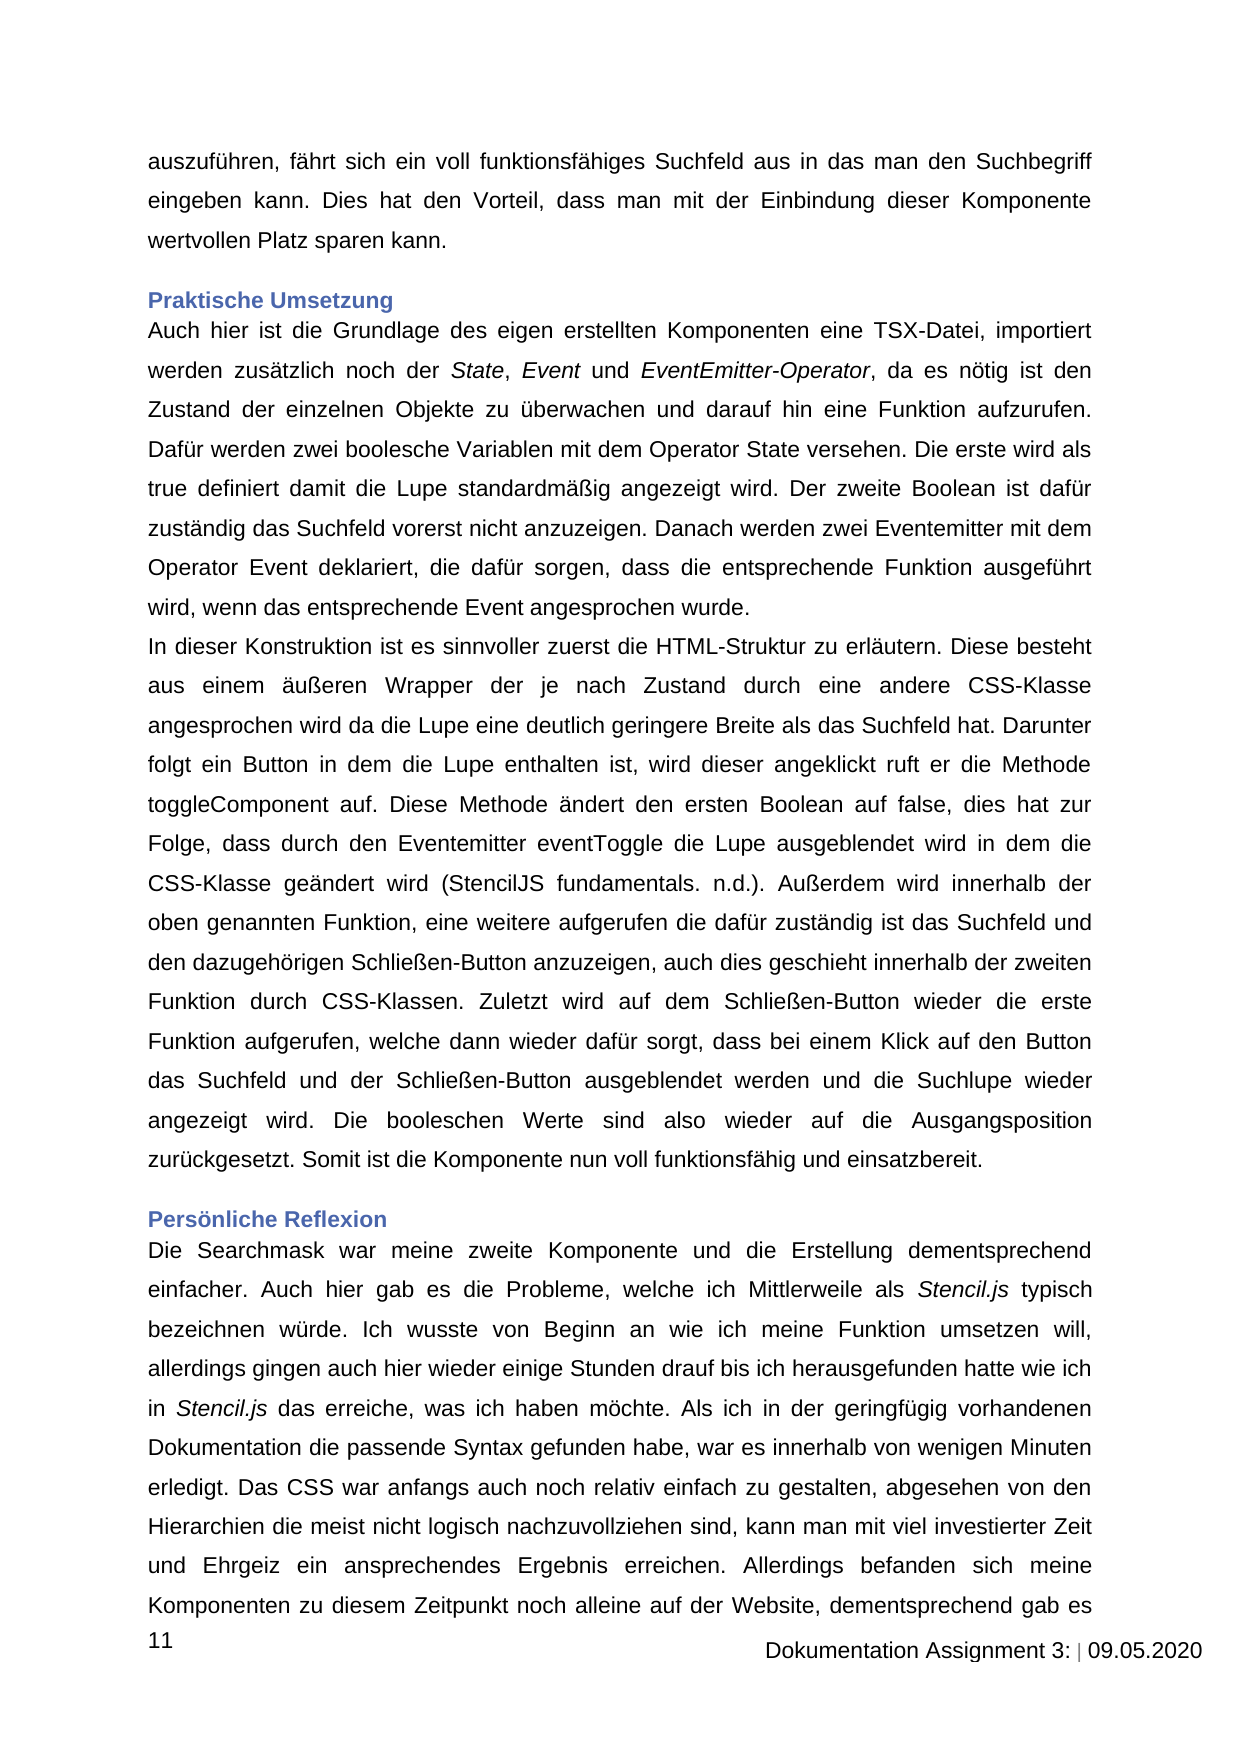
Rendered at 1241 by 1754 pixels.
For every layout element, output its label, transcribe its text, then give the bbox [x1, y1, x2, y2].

subtitle Praktische Umsetzung [148, 287, 1093, 313]
subtitle Persönliche Reflexion [148, 1206, 1093, 1233]
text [148, 1237, 1093, 1618]
text Auch hier ist die Grundlage des eigen erstellten Komponenten eine TSX-Datei, importiert werden zusätzlich noch der State, Event und EventEmitter-Operator, da es nötig ist den Zustand der einzelnen Objekte zu überwachen und darauf hin eine Funktion aufzurufen. Dafür werden zwei boolesche Variablen mit dem Operator State versehen. Die erste wird als true definiert damit die Lupe standardmäßig angezeigt wird. Der zweite Boolean ist dafür zuständig das Suchfeld vorerst nicht anzuzeigen. Danach werden zwei Eventemitter mit dem Operator Event deklariert, die dafür sorgen, dass die entsprechende Funktion ausgeführt wird, wenn das entsprechende Event angesprochen wurde. In dieser Konstruktion ist es sinnvoller zuerst die HTML-Struktur zu erläutern. Diese besteht aus einem äußeren Wrapper der je nach Zustand durch eine andere CSS-Klasse angesprochen wird da die Lupe eine deutlich geringere Breite als das Suchfeld hat. Darunter folgt ein Button in dem die Lupe enthalten ist, wird dieser angeklickt ruft er die Methode toggleComponent auf. Diese Methode ändert den ersten Boolean auf false, dies hat zur Folge, dass durch den Eventemitter eventToggle die Lupe ausgeblendet wird in dem die CSS-Klasse geändert wird (StencilJS fundamentals. n.d.). Außerdem wird innerhalb der oben genannten Funktion, eine weitere aufgerufen die dafür zuständig ist das Suchfeld und den dazugehörigen Schließen-Button anzuzeigen, auch dies geschieht innerhalb der zweiten Funktion durch CSS-Klassen. Zuletzt wird auf dem Schließen-Button wieder die erste Funktion aufgerufen, welche dann wieder dafür sorgt, dass bei einem Klick auf den Button das Suchfeld und der Schließen-Button ausgeblendet werden und die Suchlupe wieder angezeigt wird. Die booleschen Werte sind also wieder auf die Ausgangsposition zurückgesetzt. Somit ist die Komponente nun voll funktionsfähig und einsatzbereit. [148, 317, 1093, 1172]
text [148, 148, 1093, 253]
